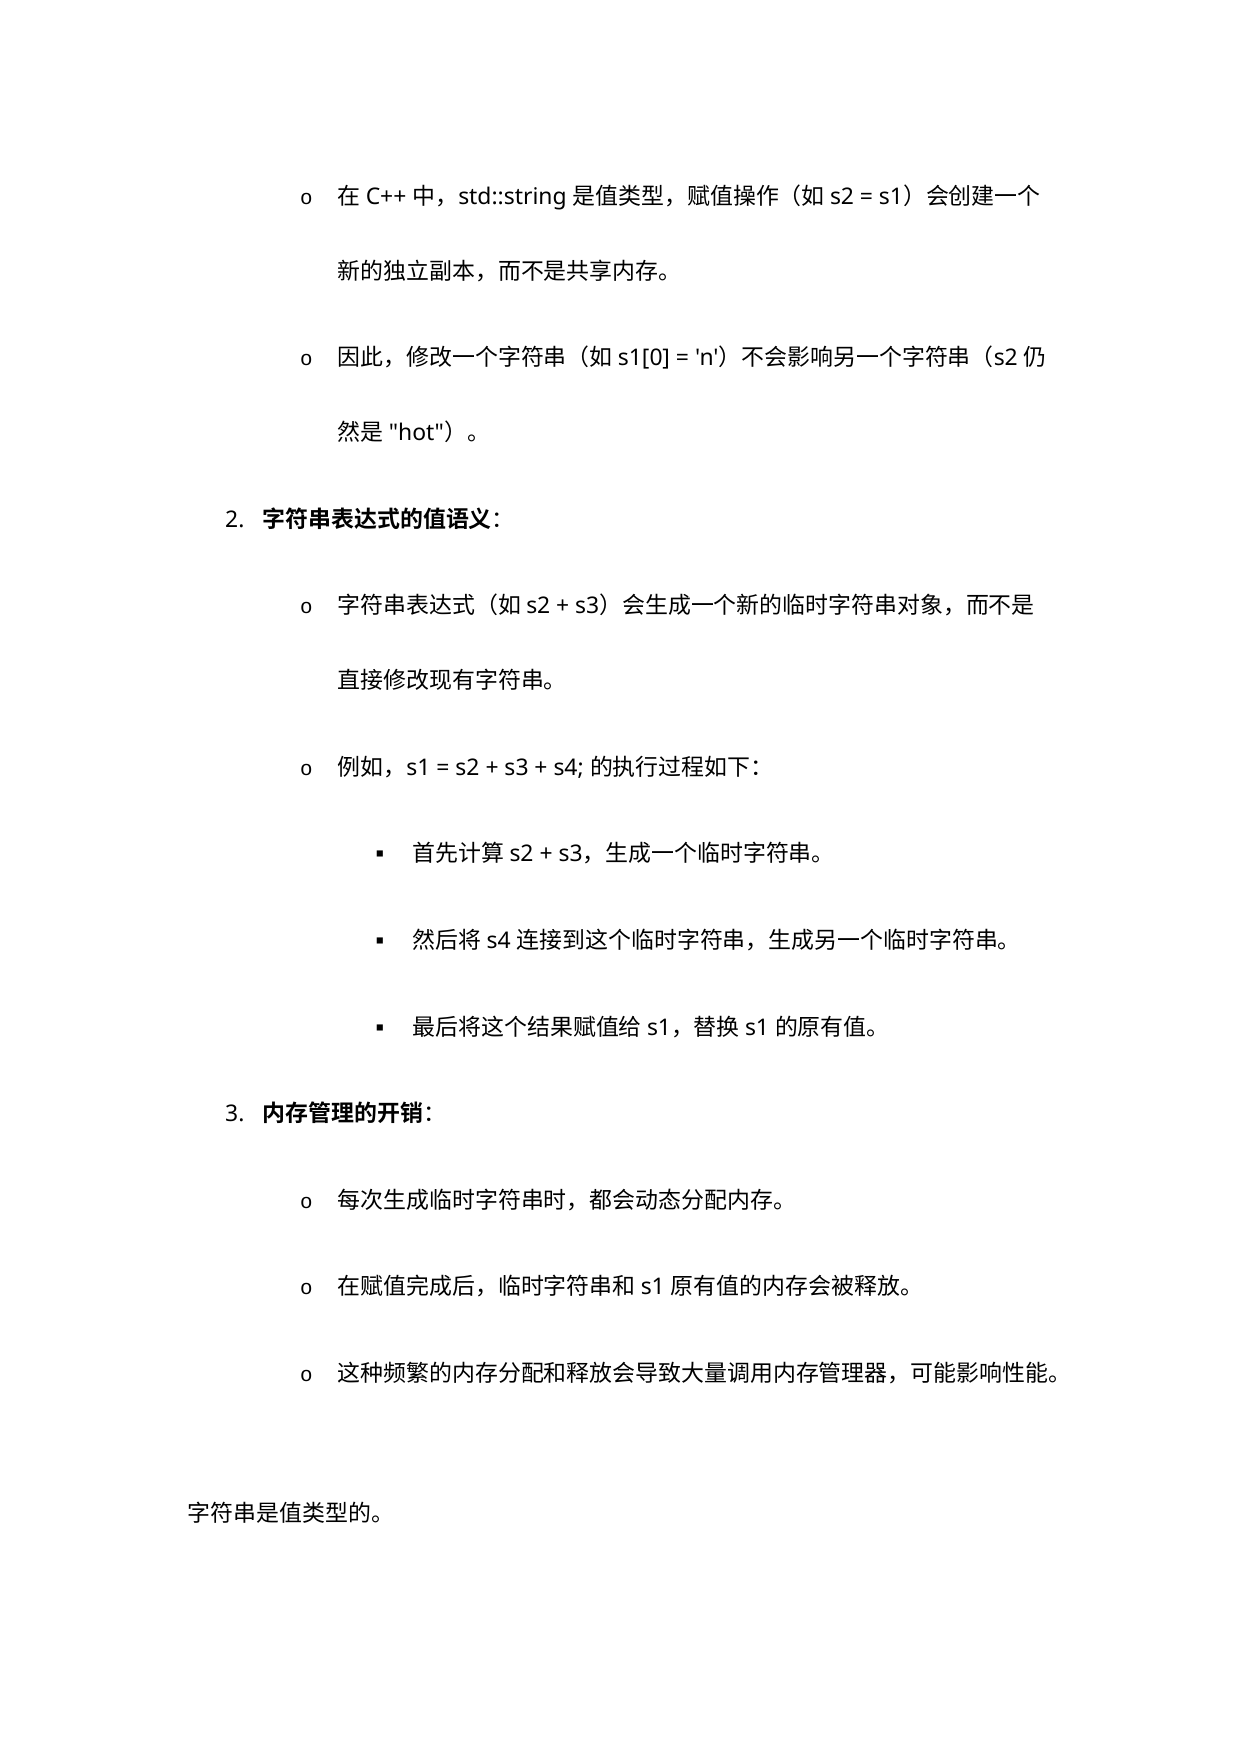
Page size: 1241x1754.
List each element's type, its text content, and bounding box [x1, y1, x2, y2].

list 首先计算 s2 + s3，生成一个临时字符串。 [375, 819, 1053, 884]
list 最后将这个结果赋值给 s1，替换 s1 的原有值。 [375, 992, 1053, 1057]
list 内存管理的开销： [225, 1079, 1053, 1144]
list 字符串表达式的值语义： [225, 484, 1053, 549]
list 字符串表达式（如 s2 + s3）会生成一个新的临时字符串对象，而不是直接修改现有字符串。 [300, 571, 1053, 711]
list 然后将 s4 连接到这个临时字符串，生成另一个临时字符串。 [375, 906, 1053, 971]
list 每次生成临时字符串时，都会动态分配内存。 [300, 1166, 1053, 1231]
text 字符串是值类型的。 [187, 1479, 1053, 1544]
list 在赋值完成后，临时字符串和 s1 原有值的内存会被释放。 [300, 1252, 1053, 1317]
list 在 C++ 中，std::string 是值类型，赋值操作（如 s2 = s1）会创建一个新的独立副本，而不是共享内存。 [300, 162, 1053, 302]
list 例如，s1 = s2 + s3 + s4; 的执行过程如下： [300, 732, 1053, 797]
list 因此，修改一个字符串（如 s1[0] = 'n'）不会影响另一个字符串（s2 仍然是 "hot"）。 [300, 323, 1053, 463]
list 这种频繁的内存分配和释放会导致大量调用内存管理器，可能影响性能。 [300, 1339, 1053, 1404]
